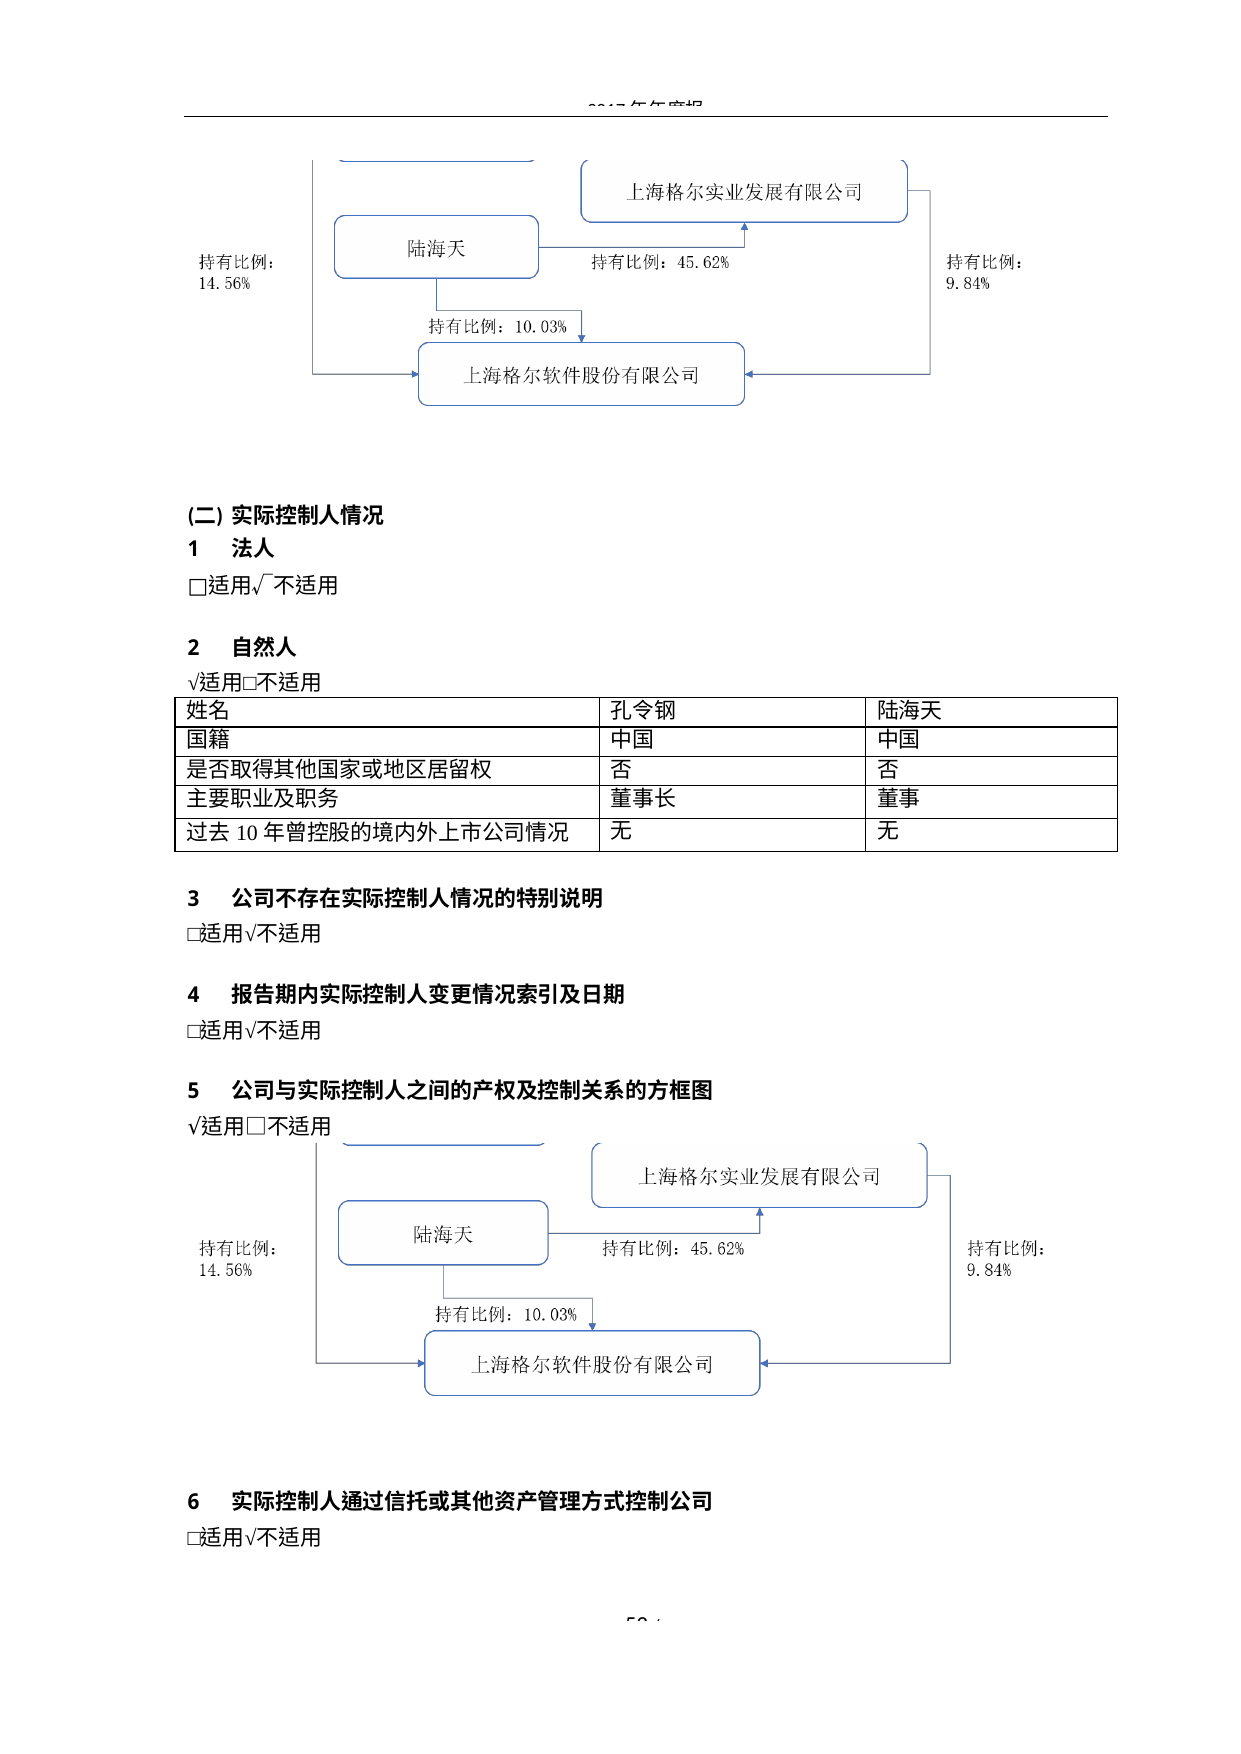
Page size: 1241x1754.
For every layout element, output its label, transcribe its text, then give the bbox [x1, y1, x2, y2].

subtitle (二) 实际控制人情况 1 法人 [187, 500, 385, 563]
subtitle 2 自然人 [187, 632, 875, 662]
text □适用√不适用 [187, 1014, 875, 1044]
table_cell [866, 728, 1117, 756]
text □适用√不适用 [187, 1522, 875, 1551]
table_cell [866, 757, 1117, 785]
subtitle 4 报告期内实际控制人变更情况索引及日期 [187, 979, 875, 1008]
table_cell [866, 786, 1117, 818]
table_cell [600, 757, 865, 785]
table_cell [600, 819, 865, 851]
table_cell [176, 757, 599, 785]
subtitle 5 公司与实际控制人之间的产权及控制关系的方框图 [187, 1075, 875, 1105]
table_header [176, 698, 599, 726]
text □适用√不适用 [187, 569, 875, 599]
text □适用√不适用 [187, 918, 875, 948]
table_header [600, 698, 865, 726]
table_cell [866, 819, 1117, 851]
subtitle 6 实际控制人通过信托或其他资产管理方式控制公司 [187, 1486, 875, 1516]
subtitle 3 公司不存在实际控制人情况的特别说明 [187, 883, 875, 912]
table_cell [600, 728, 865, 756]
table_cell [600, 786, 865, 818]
picture [187, 1143, 1094, 1396]
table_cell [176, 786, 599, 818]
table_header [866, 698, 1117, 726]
picture [187, 160, 1070, 406]
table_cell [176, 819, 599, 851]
text √适用□不适用 [187, 667, 875, 697]
text √适用□不适用 [187, 1111, 875, 1140]
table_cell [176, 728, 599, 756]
